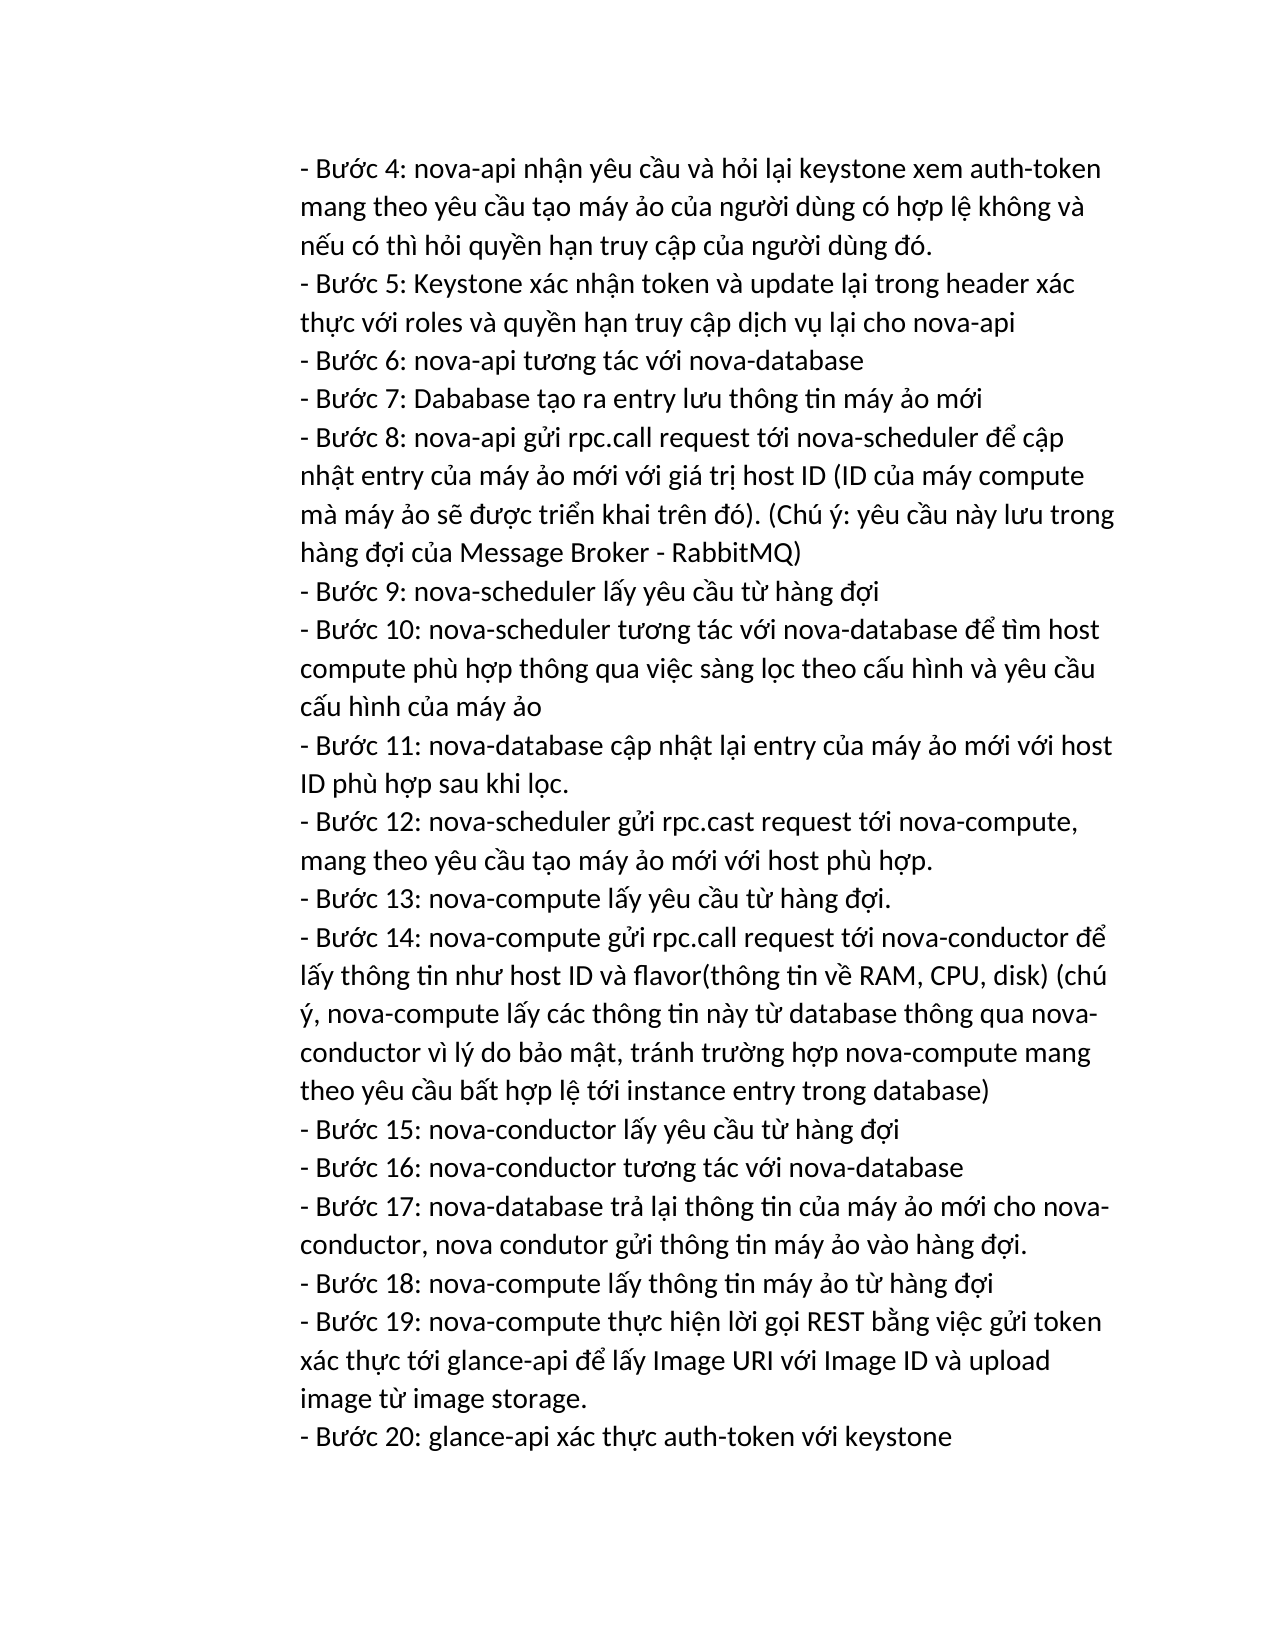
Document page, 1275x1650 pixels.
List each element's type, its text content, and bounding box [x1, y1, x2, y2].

list - Bước 15: nova-conductor lấy yêu cầu từ hàng đợi [300, 1111, 1125, 1147]
list - Bước 9: nova-scheduler lấy yêu cầu từ hàng đợi [300, 573, 1125, 608]
list - Bước 6: nova-api tương tác với nova-database [300, 342, 1125, 378]
list - Bước 7: Dababase tạo ra entry lưu thông tin máy ảo mới [300, 381, 1125, 416]
list - Bước 4: nova-api nhận yêu cầu và hỏi lại keystone xem auth-token mang theo yêu cầu tạo máy ảo của người dùng có hợp lệ không và nếu có thì hỏi quyền hạn truy cập của người dùng đó. [300, 150, 1125, 262]
list - Bước 8: nova-api gửi rpc.call request tới nova-scheduler để cập nhật entry của máy ảo mới với giá trị host ID (ID của máy compute mà máy ảo sẽ được triển khai trên đó). (Chú ý: yêu cầu này lưu trong hàng đợi của Message Broker - RabbitMQ) [300, 419, 1125, 570]
list - Bước 17: nova-database trả lại thông tin của máy ảo mới cho nova-conductor, nova condutor gửi thông tin máy ảo vào hàng đợi. [300, 1188, 1125, 1262]
list - Bước 11: nova-database cập nhật lại entry của máy ảo mới với host ID phù hợp sau khi lọc. [300, 727, 1125, 801]
list - Bước 13: nova-compute lấy yêu cầu từ hàng đợi. [300, 880, 1125, 916]
list - Bước 12: nova-scheduler gửi rpc.cast request tới nova-compute, mang theo yêu cầu tạo máy ảo mới với host phù hợp. [300, 803, 1125, 877]
list - Bước 19: nova-compute thực hiện lời gọi REST bằng việc gửi token xác thực tới glance-api để lấy Image URI với Image ID và upload image từ image storage. [300, 1303, 1125, 1416]
list - Bước 20: glance-api xác thực auth-token với keystone [300, 1418, 1125, 1454]
list - Bước 5: Keystone xác nhận token và update lại trong header xác thực với roles và quyền hạn truy cập dịch vụ lại cho nova-api [300, 265, 1125, 339]
list - Bước 16: nova-conductor tương tác với nova-database [300, 1149, 1125, 1185]
list - Bước 14: nova-compute gửi rpc.call request tới nova-conductor để lấy thông tin như host ID và flavor(thông tin về RAM, CPU, disk) (chú ý, nova-compute lấy các thông tin này từ database thông qua nova-conductor vì lý do bảo mật, tránh trường hợp nova-compute mang theo yêu cầu bất hợp lệ tới instance entry trong database) [300, 919, 1125, 1108]
list - Bước 18: nova-compute lấy thông tin máy ảo từ hàng đợi [300, 1265, 1125, 1300]
list - Bước 10: nova-scheduler tương tác với nova-database để tìm host compute phù hợp thông qua việc sàng lọc theo cấu hình và yêu cầu cấu hình của máy ảo [300, 611, 1125, 724]
